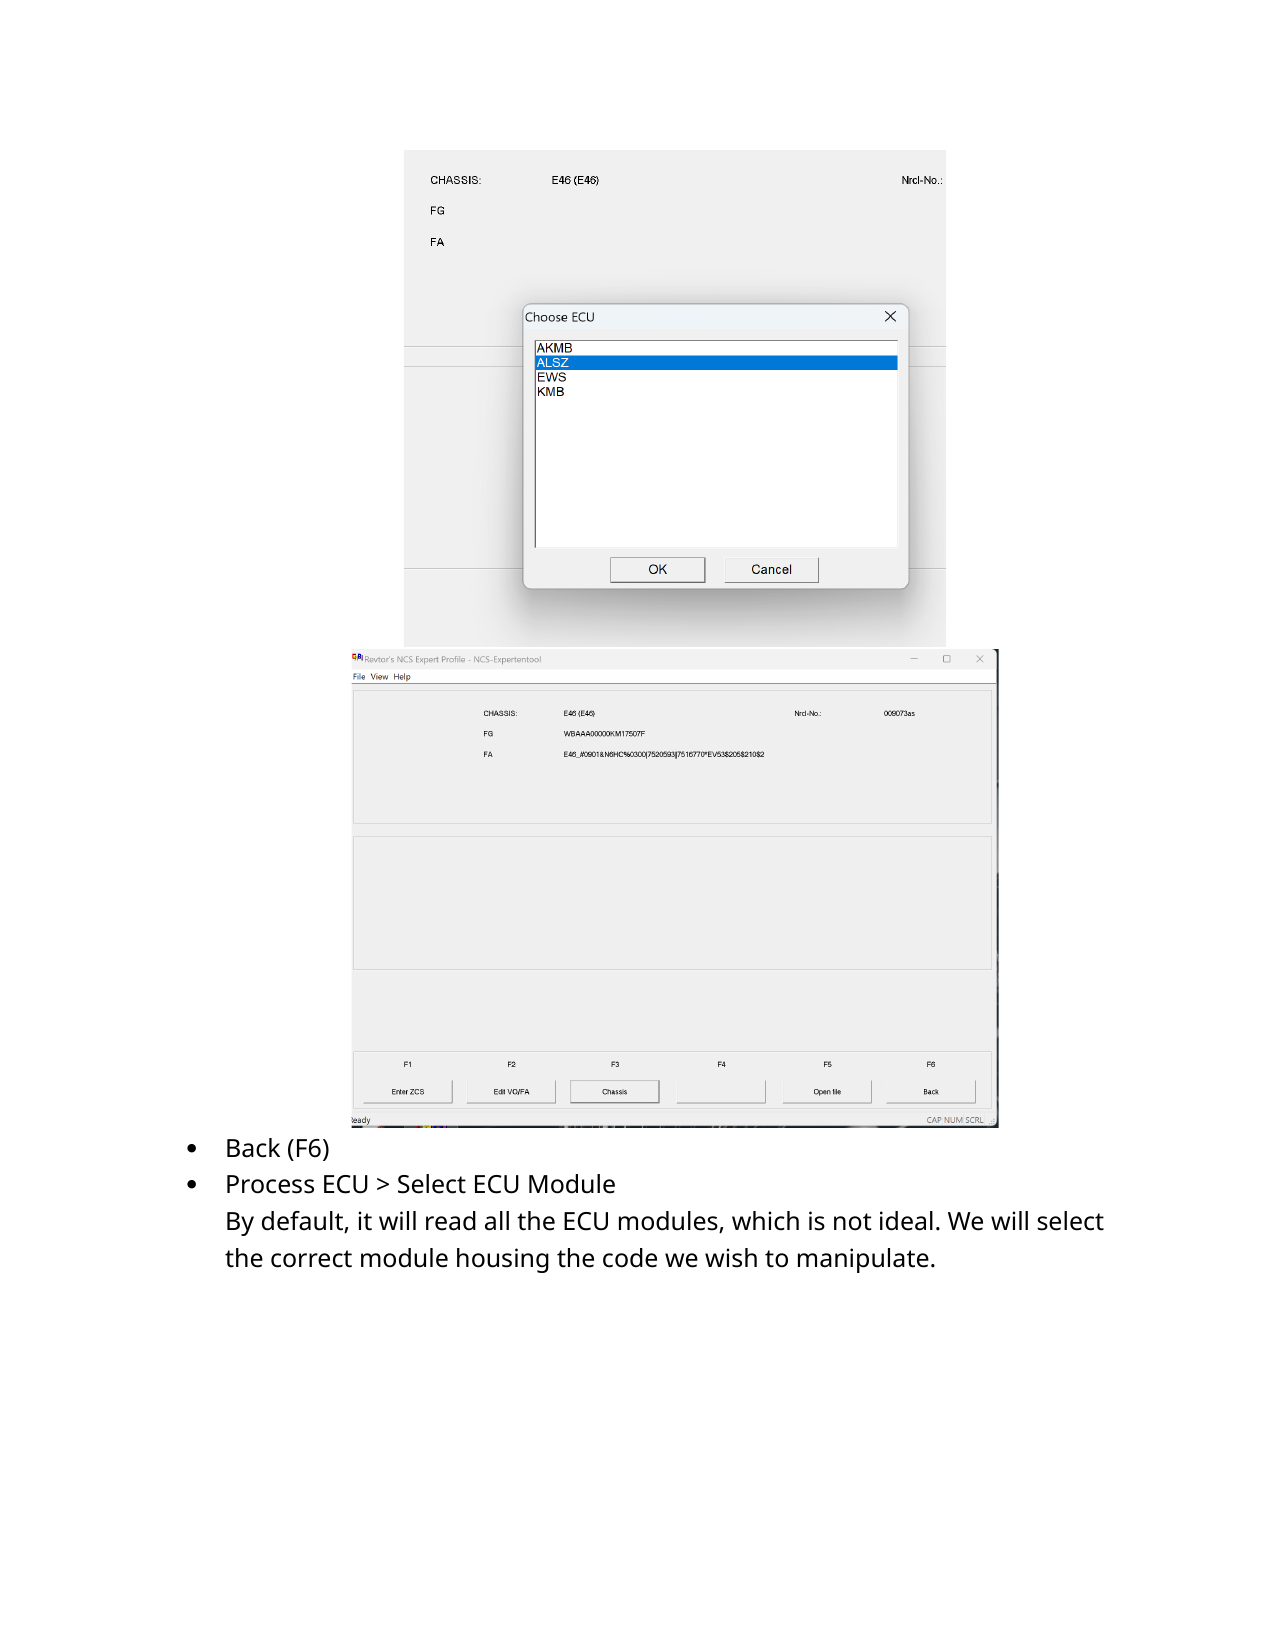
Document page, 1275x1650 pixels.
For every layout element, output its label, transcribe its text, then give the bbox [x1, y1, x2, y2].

list Back (F6) [187, 1130, 1125, 1164]
picture [403, 150, 947, 647]
list By default, it will read all the ECU modules, which is not ideal. We will select the correct module housing the code we wish to manipulate. [225, 1204, 1125, 1275]
picture [351, 649, 999, 1128]
list Process ECU > Select ECU Module [187, 1167, 1125, 1201]
